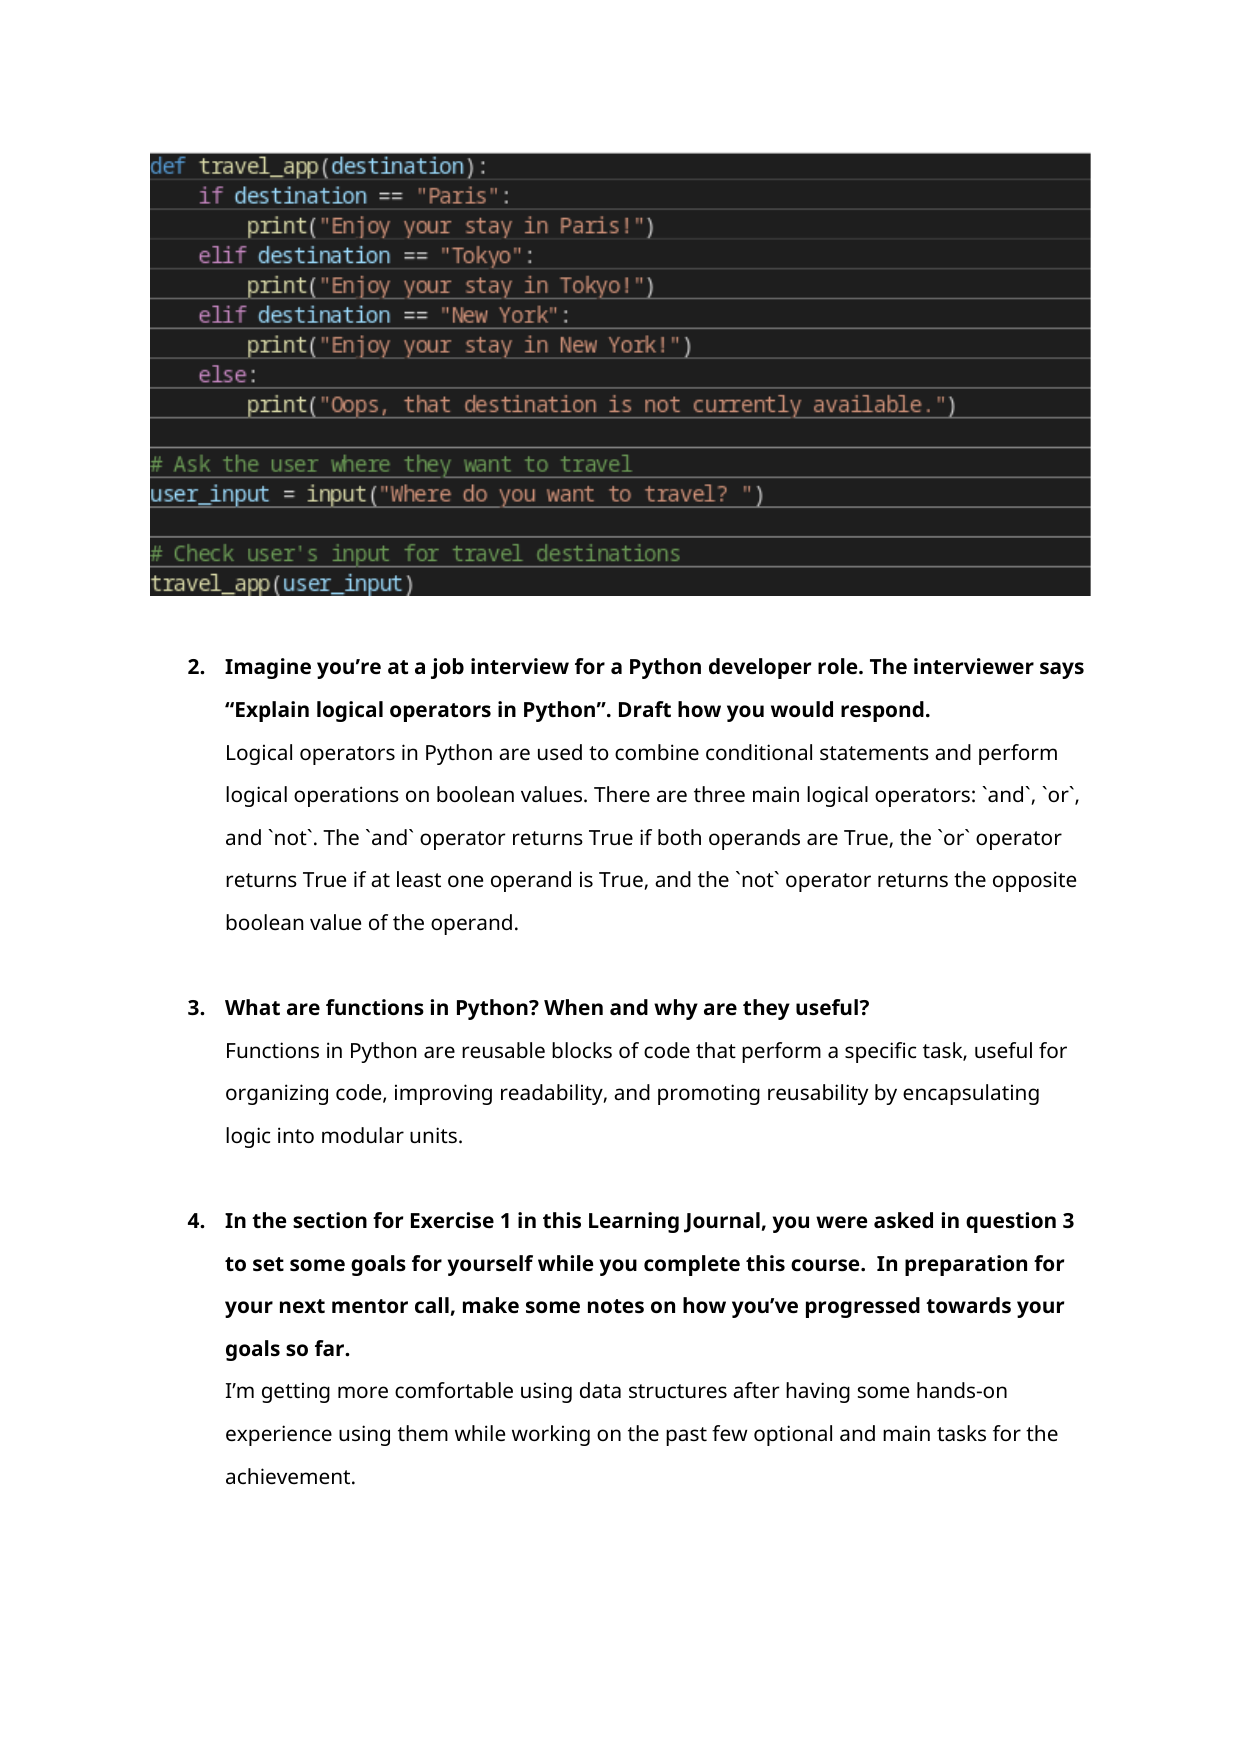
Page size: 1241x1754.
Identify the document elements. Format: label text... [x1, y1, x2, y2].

list Functions in Python are reusable blocks of code that perform a specific task, useful for organizing code, improving readability, and promoting reusability by encapsulating logic into modular units. [225, 1036, 1090, 1149]
list Imagine you’re at a job interview for a Python developer role. The interviewer says “Explain logical operators in Python”. Draft how you would respond. [187, 652, 1090, 723]
list In the section for Exercise 1 in this Learning Journal, you were asked in question 3 to set some goals for yourself while you complete this course. In preparation for your next mentor call, make some notes on how you’ve progressed towards your goals so far. [187, 1206, 1090, 1362]
text I’m getting more comfortable using data structures after having some hands-on experience using them while working on the past few optional and main tasks for the achievement. [225, 1377, 1090, 1490]
list What are functions in Python? When and why are they useful? [187, 993, 1090, 1022]
list Logical operators in Python are used to combine conditional statements and perform logical operations on boolean values. There are three main logical operators: `and`, `or`, and `not`. The `and` operator returns True if both operands are True, the `or` operator returns True if at least one operand is True, and the `not` operator returns the opposite boolean value of the operand. [225, 738, 1090, 936]
